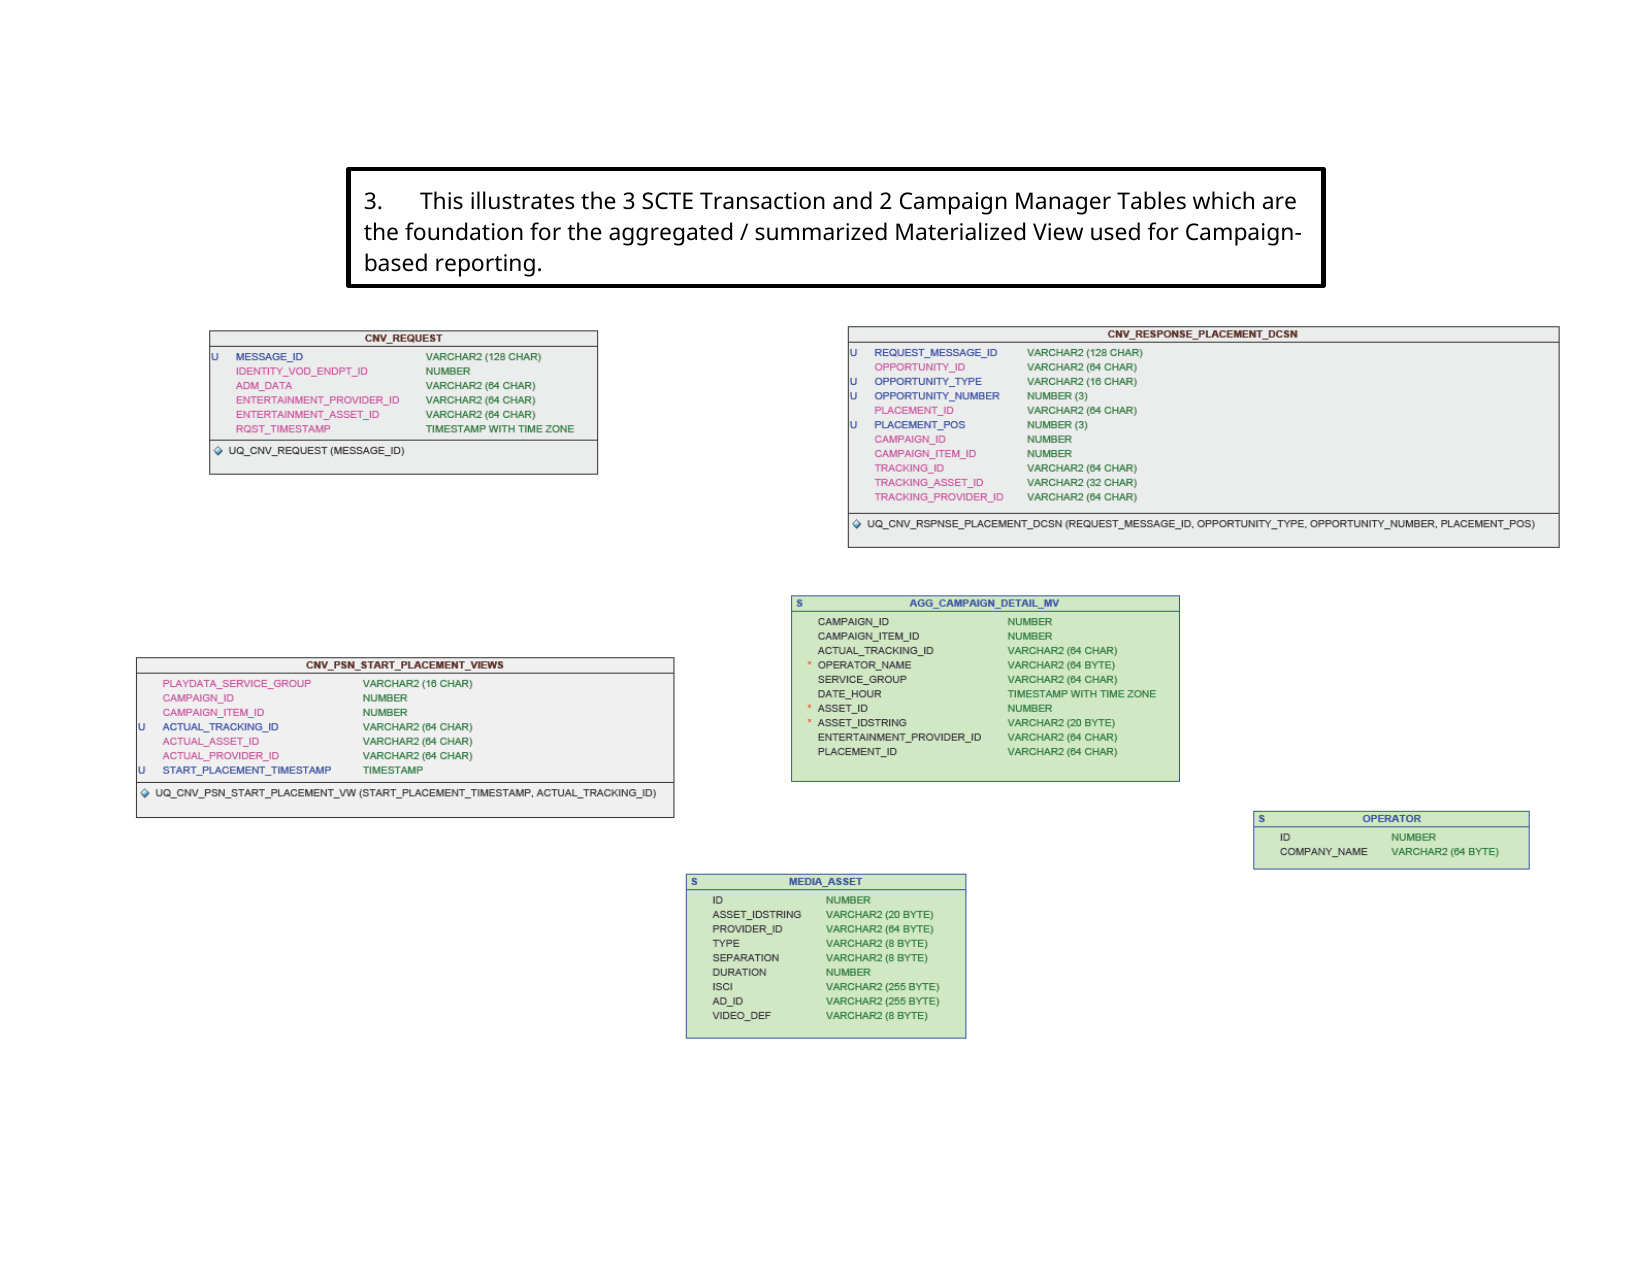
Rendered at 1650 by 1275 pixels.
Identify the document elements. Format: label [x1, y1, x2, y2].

picture [105, 285, 1570, 1049]
